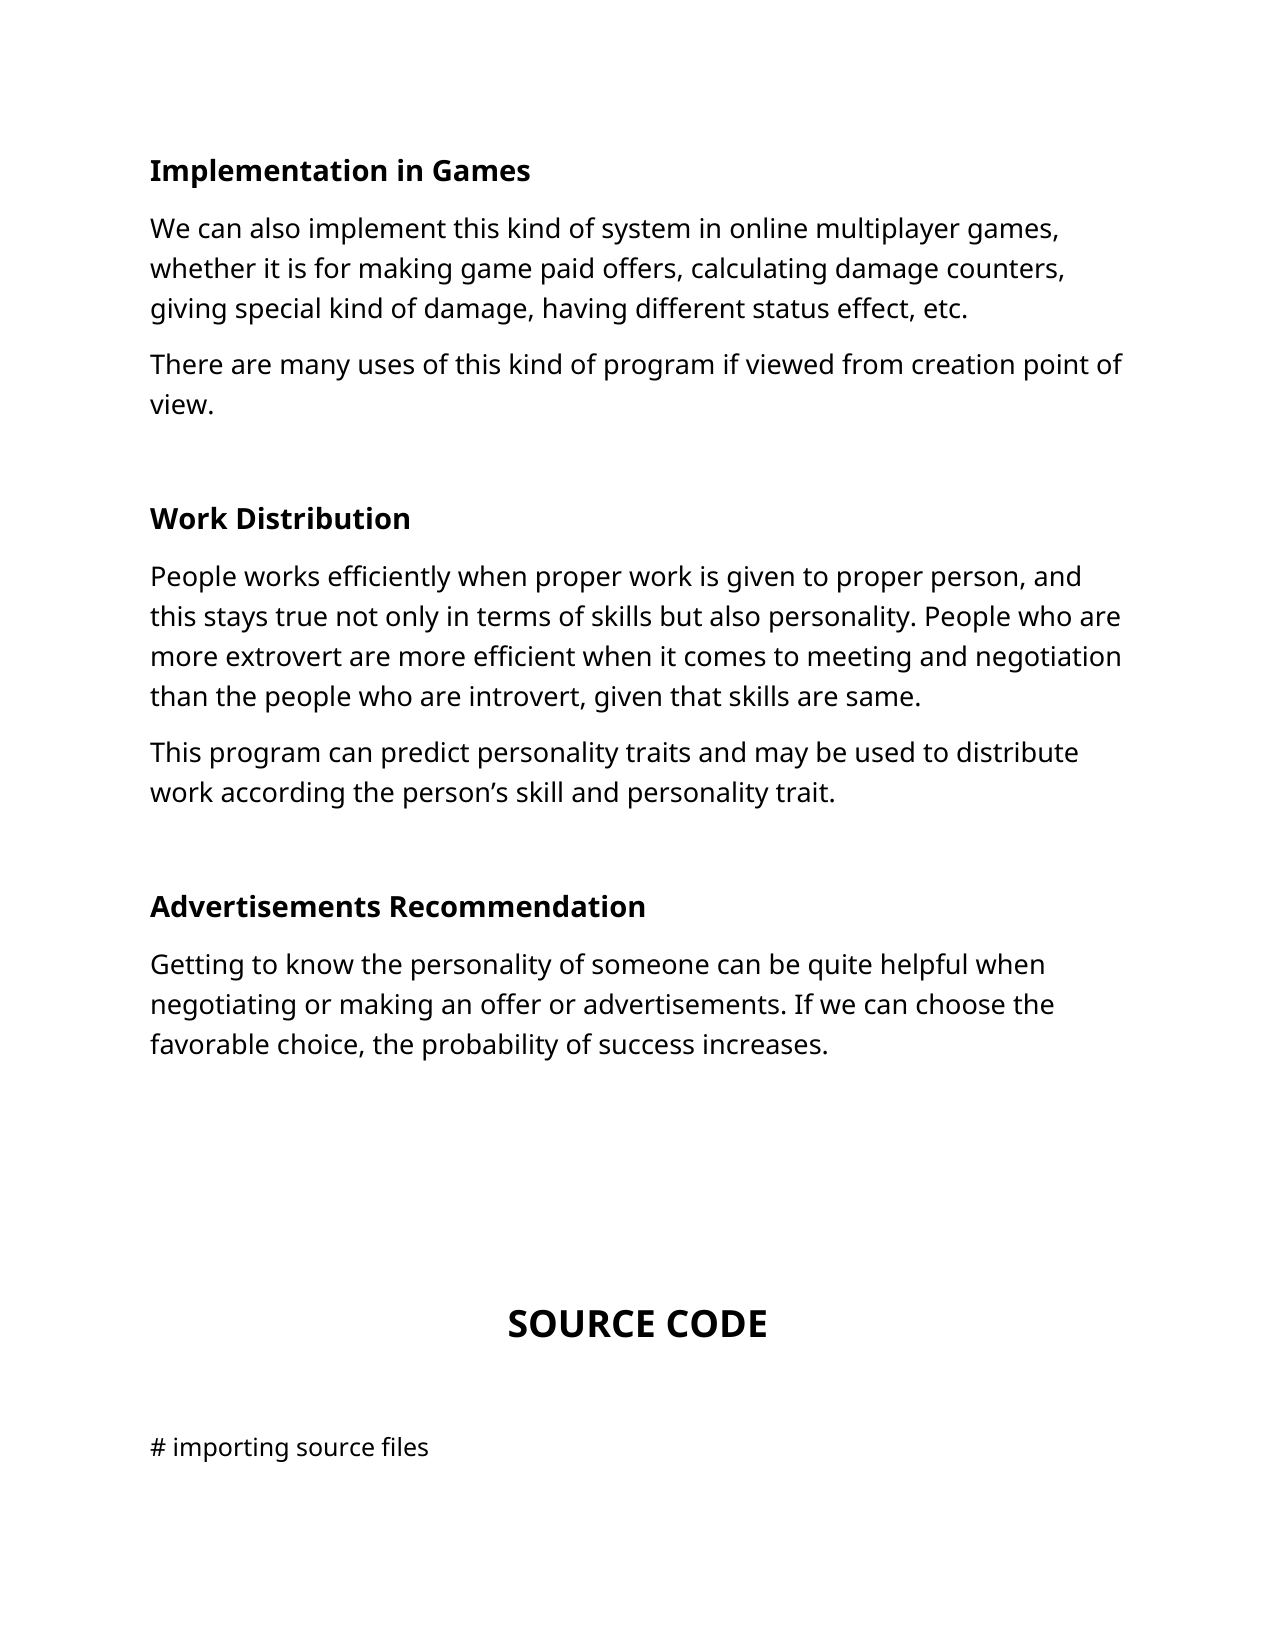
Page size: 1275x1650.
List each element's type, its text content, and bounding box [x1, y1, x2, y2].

text # importing source files [150, 1429, 1125, 1463]
text People works efficiently when proper work is given to proper person, and this stays true not only in terms of skills but also personality. People who are more extrovert are more efficient when it comes to meeting and negotiation than the people who are introvert, given that skills are same. [150, 558, 1125, 714]
text There are many uses of this kind of program if viewed from creation point of view. [150, 346, 1125, 422]
text Advertisements Recommendation [150, 886, 1125, 926]
text Work Distribution [150, 498, 1125, 538]
text We can also implement this kind of system in online multiplayer games, whether it is for making game paid offers, calculating damage counters, giving special kind of damage, having different status effect, etc. [150, 209, 1125, 326]
text This program can predict personality traits and may be used to distribute work according the person’s skill and personality trait. [150, 733, 1125, 810]
text SOURCE CODE [150, 1297, 1125, 1348]
text Getting to know the personality of someone can be quite helpful when negotiating or making an offer or advertisements. If we can choose the favorable choice, the probability of success increases. [150, 946, 1125, 1062]
text Implementation in Games [150, 150, 1125, 190]
